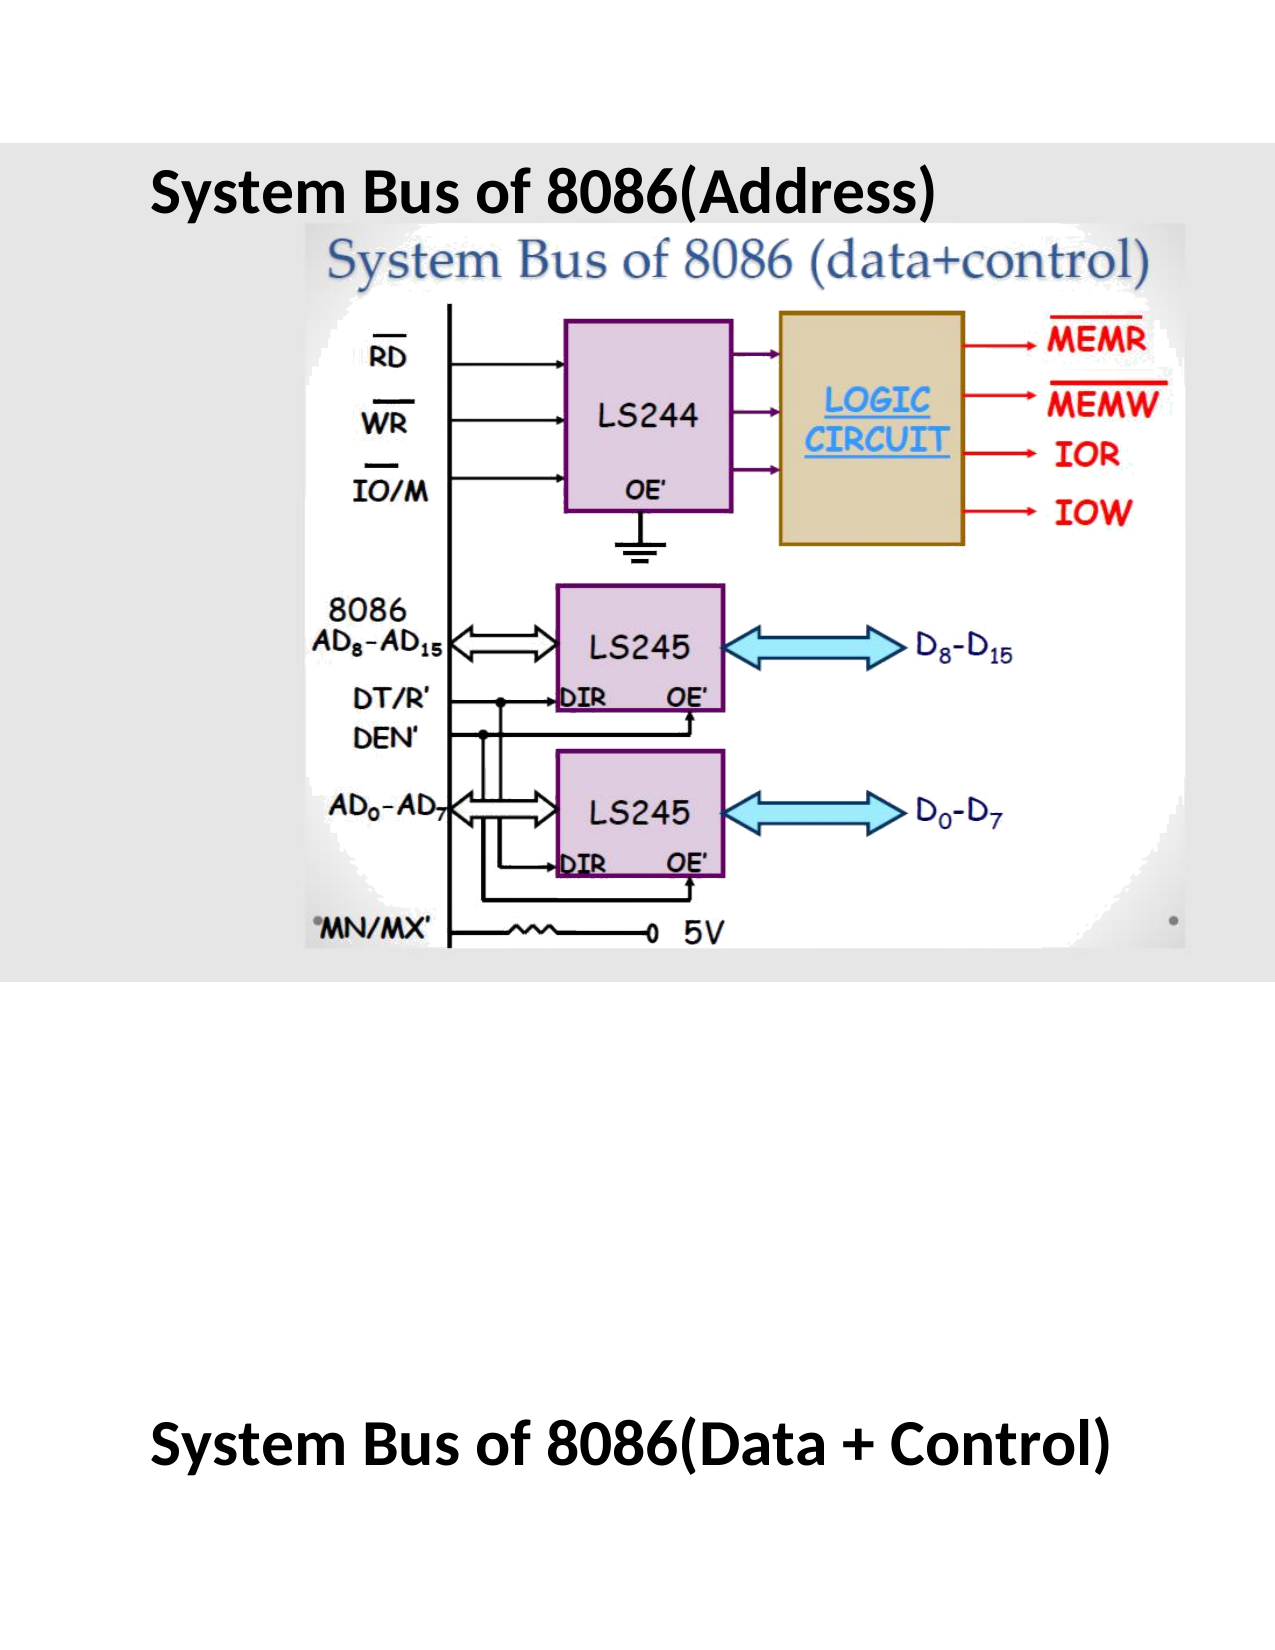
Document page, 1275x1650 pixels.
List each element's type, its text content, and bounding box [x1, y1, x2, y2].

text System Bus of 8086(Data + Control) [150, 1402, 1125, 1482]
picture [0, 143, 1275, 982]
text System Bus of 8086(Address) [150, 150, 1125, 230]
